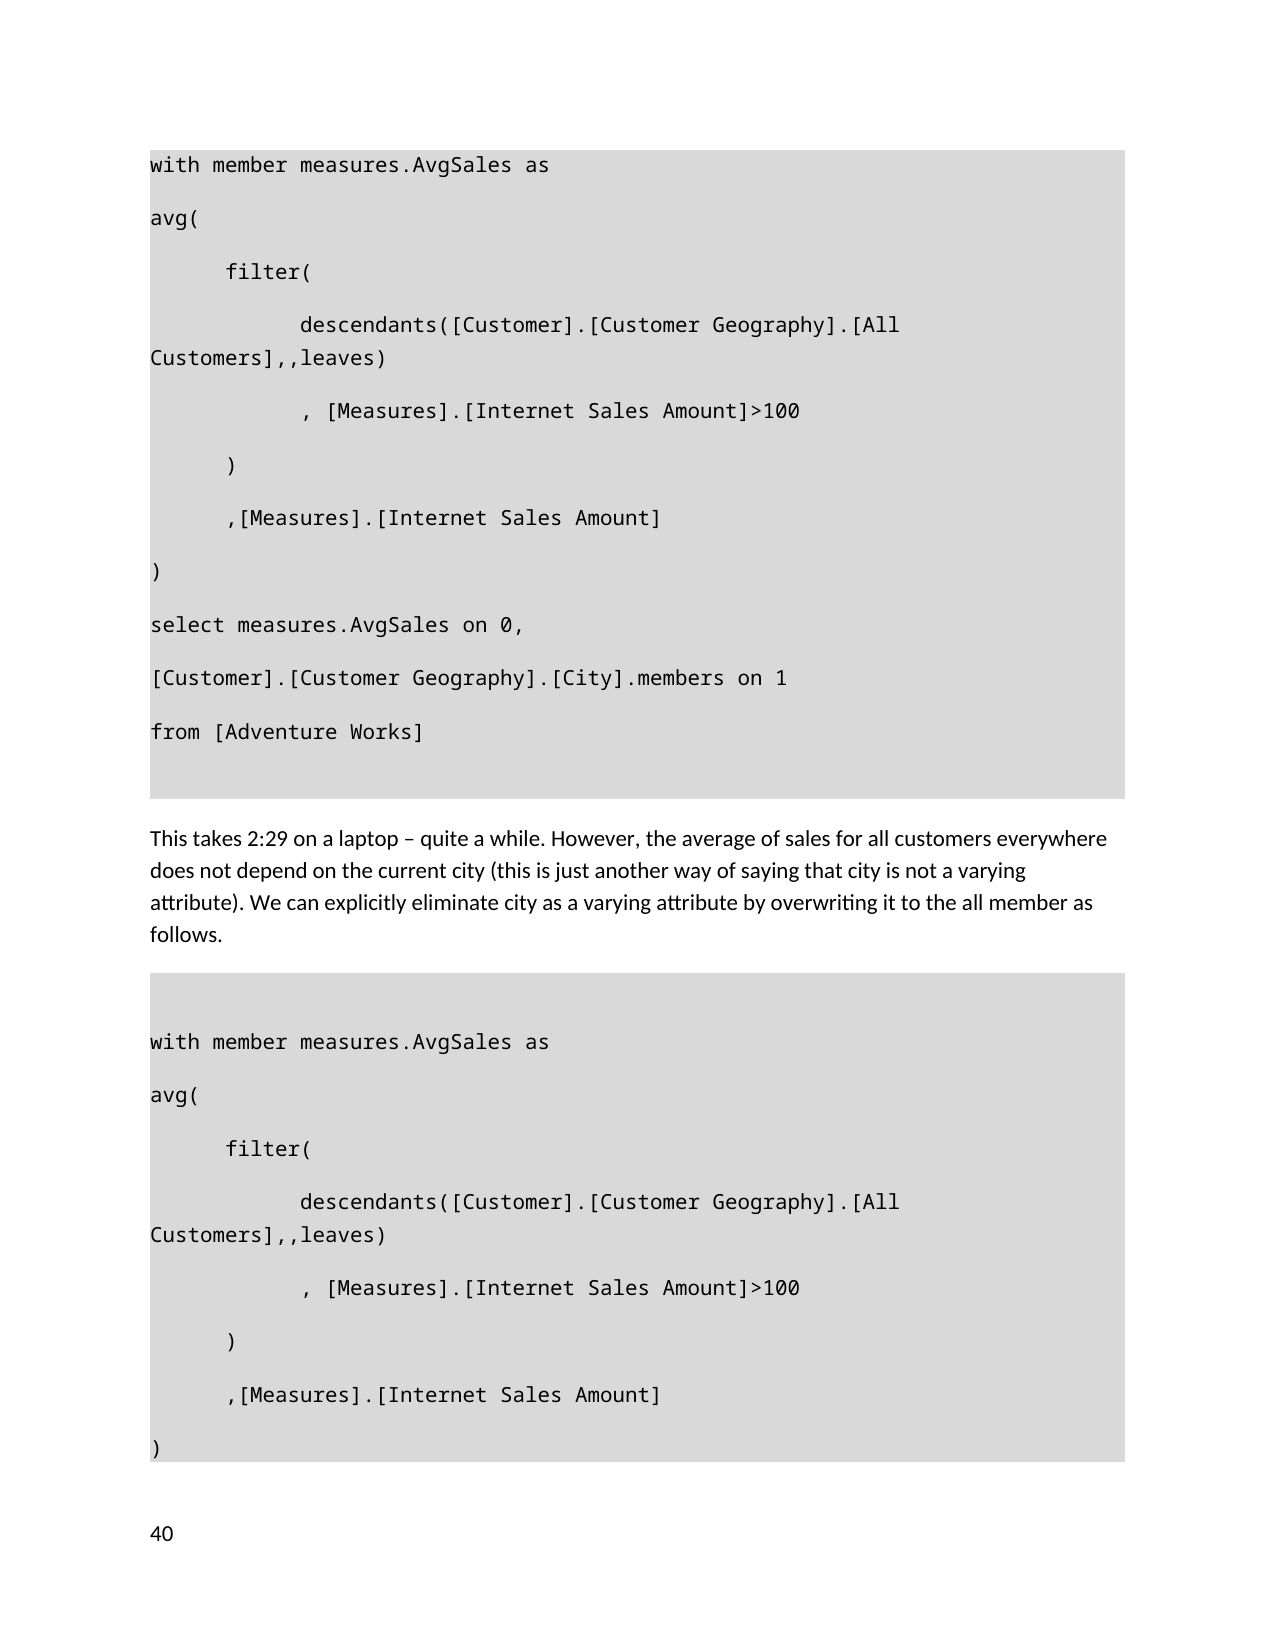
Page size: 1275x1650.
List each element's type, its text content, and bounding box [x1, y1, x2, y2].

text with member measures.AvgSales as [150, 150, 1125, 178]
text descendants([Customer].[Customer Geography].[All Customers],,leaves) [150, 1187, 1125, 1248]
text select measures.AvgSales on 0, [150, 610, 1125, 638]
text ) [150, 450, 1125, 478]
text [Customer].[Customer Geography].[City].members on 1 [150, 663, 1125, 692]
text with member measures.AvgSales as [150, 1027, 1125, 1055]
text filter( [150, 1134, 1125, 1162]
text ,[Measures].[Internet Sales Amount] [150, 503, 1125, 532]
text descendants([Customer].[Customer Geography].[All Customers],,leaves) [150, 310, 1125, 371]
text avg( [150, 1080, 1125, 1109]
text , [Measures].[Internet Sales Amount]>100 [150, 396, 1125, 425]
text ,[Measures].[Internet Sales Amount] [150, 1380, 1125, 1408]
text ) [150, 557, 1125, 585]
text ) [150, 1327, 1125, 1355]
text avg( [150, 203, 1125, 232]
text filter( [150, 257, 1125, 285]
text This takes 2:29 on a laptop – quite a while. However, the average of sales for all customers everywhere does not depend on the current city (this is just another way of saying that city is not a varying attribute). We can explicitly eliminate city as a varying attribute by overwriting it to the all member as follows. [150, 824, 1125, 948]
text from [Adventure Works] [150, 717, 1125, 745]
text , [Measures].[Internet Sales Amount]>100 [150, 1273, 1125, 1302]
text ) [150, 1433, 1125, 1462]
